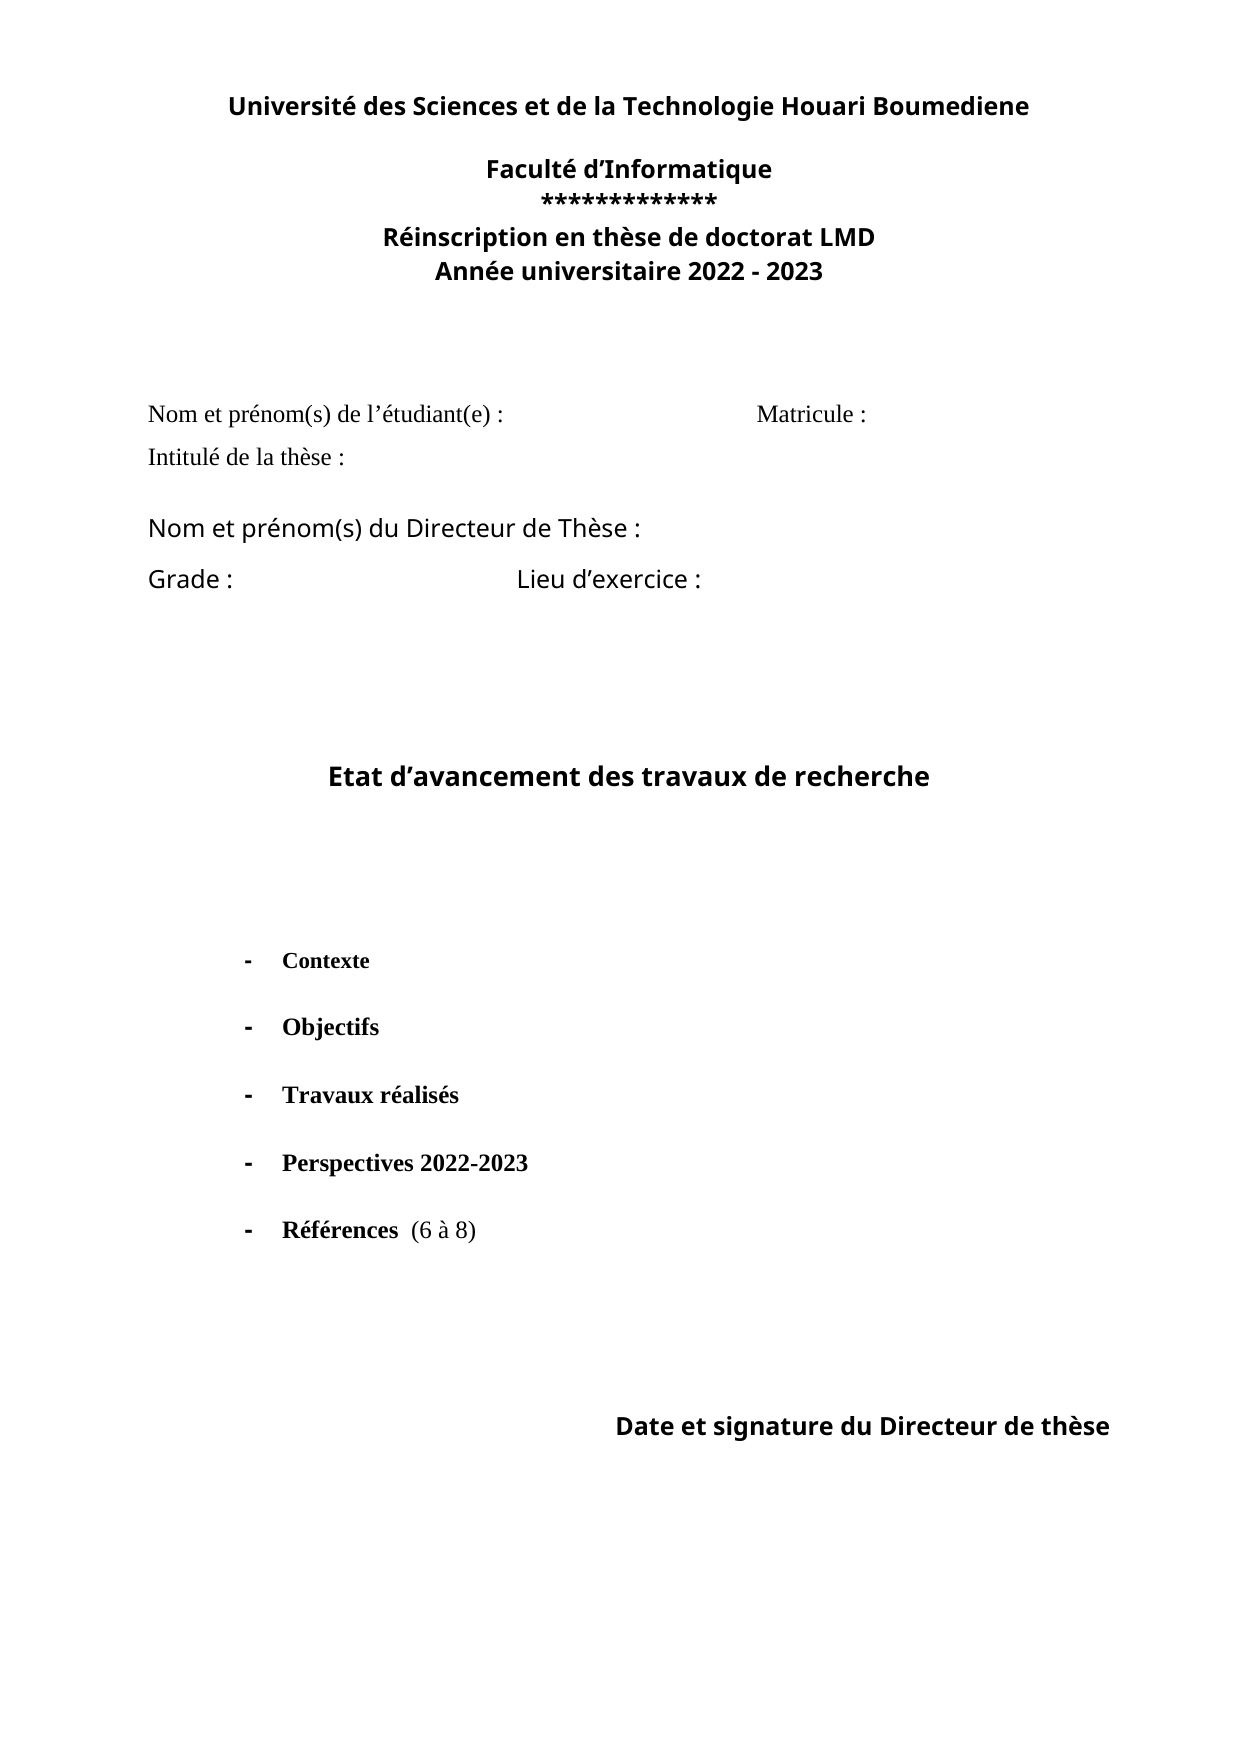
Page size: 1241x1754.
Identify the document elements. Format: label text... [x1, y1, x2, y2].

text Intitulé de la thèse : [148, 442, 1110, 471]
list Contexte [244, 944, 1110, 975]
text Date et signature du Directeur de thèse [148, 1409, 1110, 1443]
text Etat d’avancement des travaux de recherche [148, 758, 1110, 795]
text ************* [148, 186, 1110, 219]
list Travaux réalisés [244, 1077, 1110, 1111]
list Références (6 à 8) [244, 1212, 1110, 1246]
list Perspectives 2022-2023 [244, 1144, 1110, 1178]
text Faculté d’Informatique [148, 151, 1110, 186]
text Grade : Lieu d’exercice : [148, 561, 1110, 595]
list Objectifs [244, 1009, 1110, 1043]
text Réinscription en thèse de doctorat LMD [148, 219, 1110, 254]
text Nom et prénom(s) du Directeur de Thèse : [148, 510, 1110, 544]
text Nom et prénom(s) de l’étudiant(e) : Matricule : [148, 399, 1110, 428]
text Année universitaire 2022 - 2023 [148, 254, 1110, 288]
text Université des Sciences et de la Technologie Houari Boumediene [148, 89, 1110, 123]
